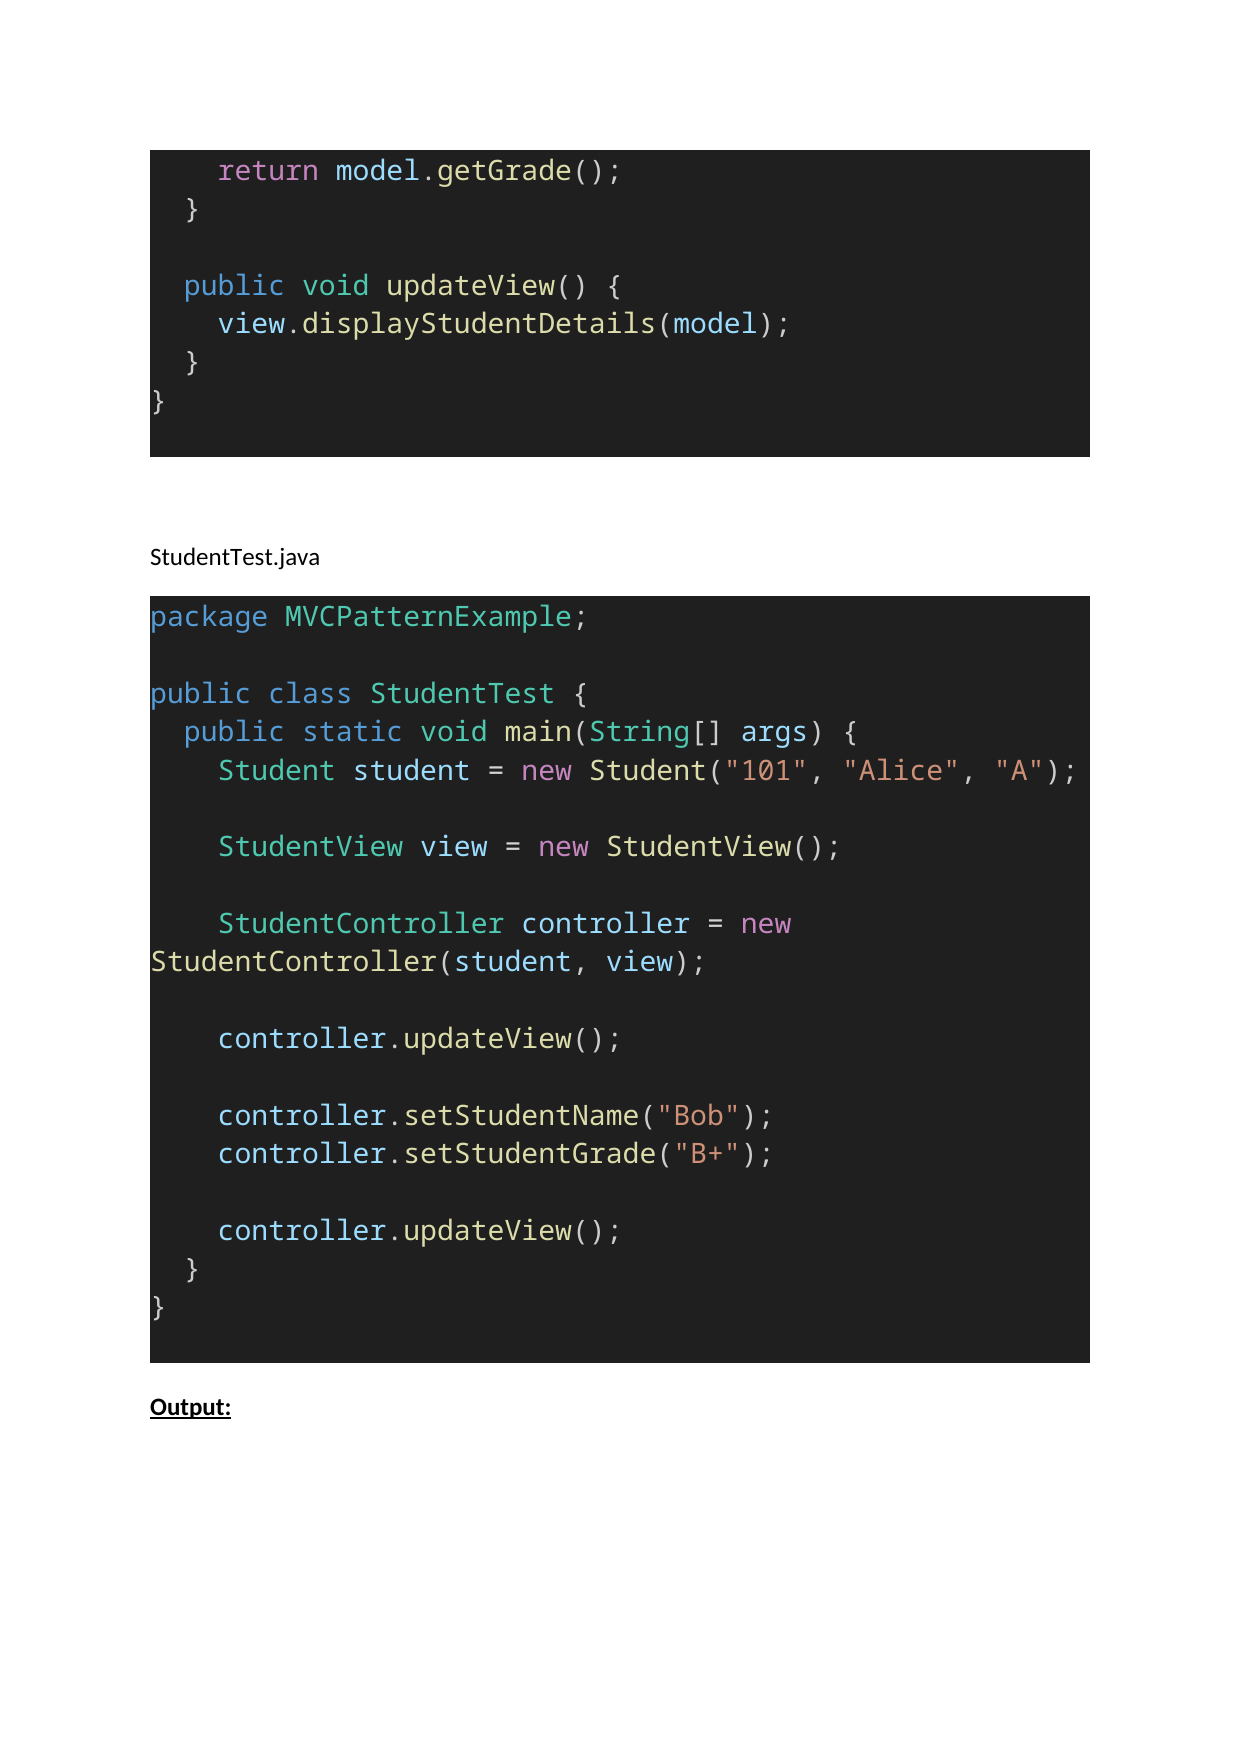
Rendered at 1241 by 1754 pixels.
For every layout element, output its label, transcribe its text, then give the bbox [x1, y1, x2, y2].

text StudentTest.java [150, 541, 1090, 571]
text Student student = new Student("101", "Alice", "A"); [150, 750, 1090, 788]
text } [150, 380, 1090, 418]
text return model.getGrade(); [150, 150, 1090, 188]
text controller.updateView(); [150, 1210, 1090, 1248]
text public static void main(String[] args) { [150, 711, 1090, 750]
text controller.setStudentName("Bob"); [150, 1095, 1090, 1133]
text } [150, 342, 1090, 380]
text controller.updateView(); [150, 1018, 1090, 1056]
text StudentController controller = new StudentController(student, view); [150, 903, 1090, 980]
text Output: [150, 1391, 1090, 1422]
text StudentView view = new StudentView(); [150, 826, 1090, 865]
text controller.setStudentGrade("B+"); [150, 1133, 1090, 1171]
text } [150, 188, 1090, 227]
text } [150, 1248, 1090, 1286]
text package MVCPatternExample; [150, 596, 1090, 635]
text public class StudentTest { [150, 673, 1090, 711]
text view.displayStudentDetails(model); [150, 303, 1090, 342]
text } [150, 1286, 1090, 1325]
text public void updateView() { [150, 265, 1090, 303]
